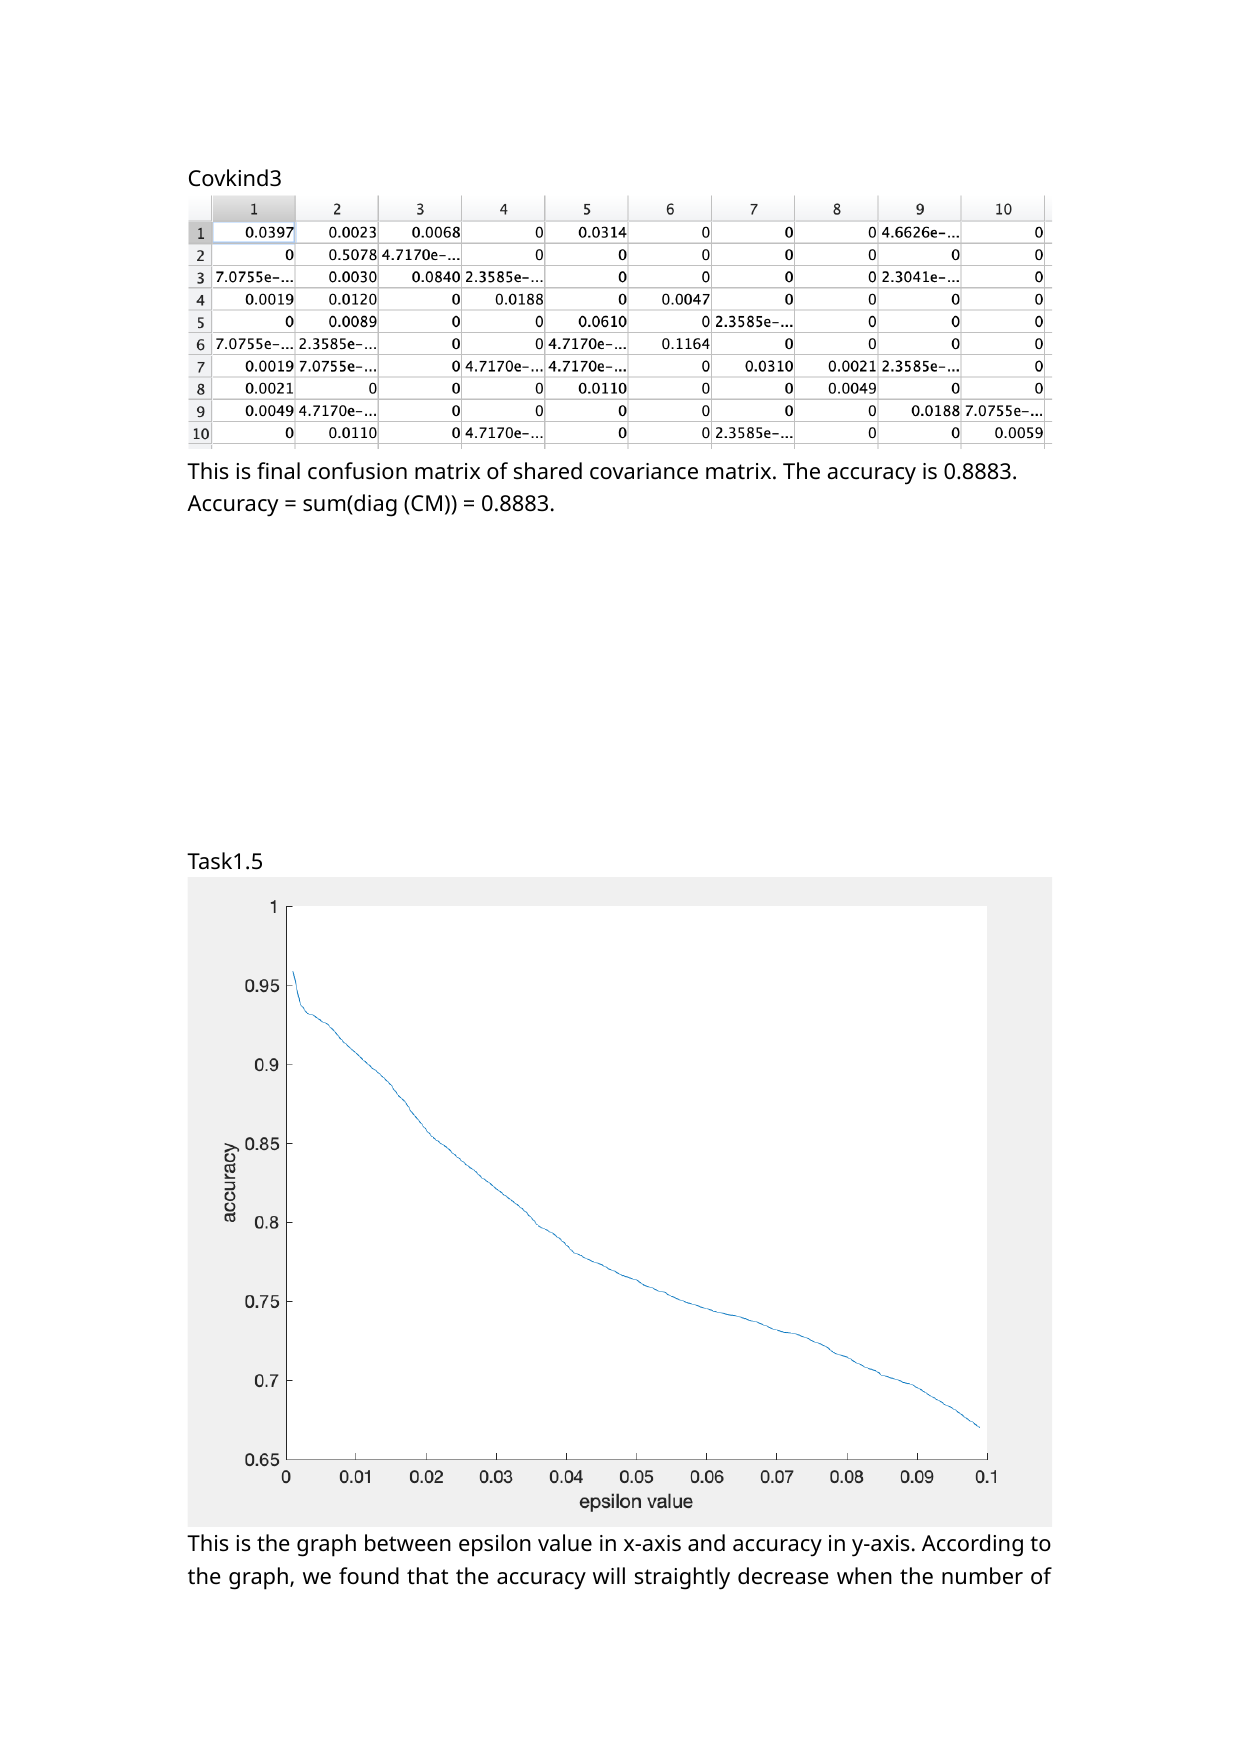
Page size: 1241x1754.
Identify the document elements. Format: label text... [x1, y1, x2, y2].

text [187, 1527, 1053, 1592]
text This is final confusion matrix of shared covariance matrix. The accuracy is 0.8883. [187, 454, 1053, 487]
text Covkind3 [187, 162, 1053, 194]
text Accuracy = sum(diag (CM)) = 0.8883. [187, 487, 1053, 519]
picture [187, 877, 1053, 1527]
picture [187, 194, 1053, 449]
text Task1.5 [187, 844, 1053, 877]
